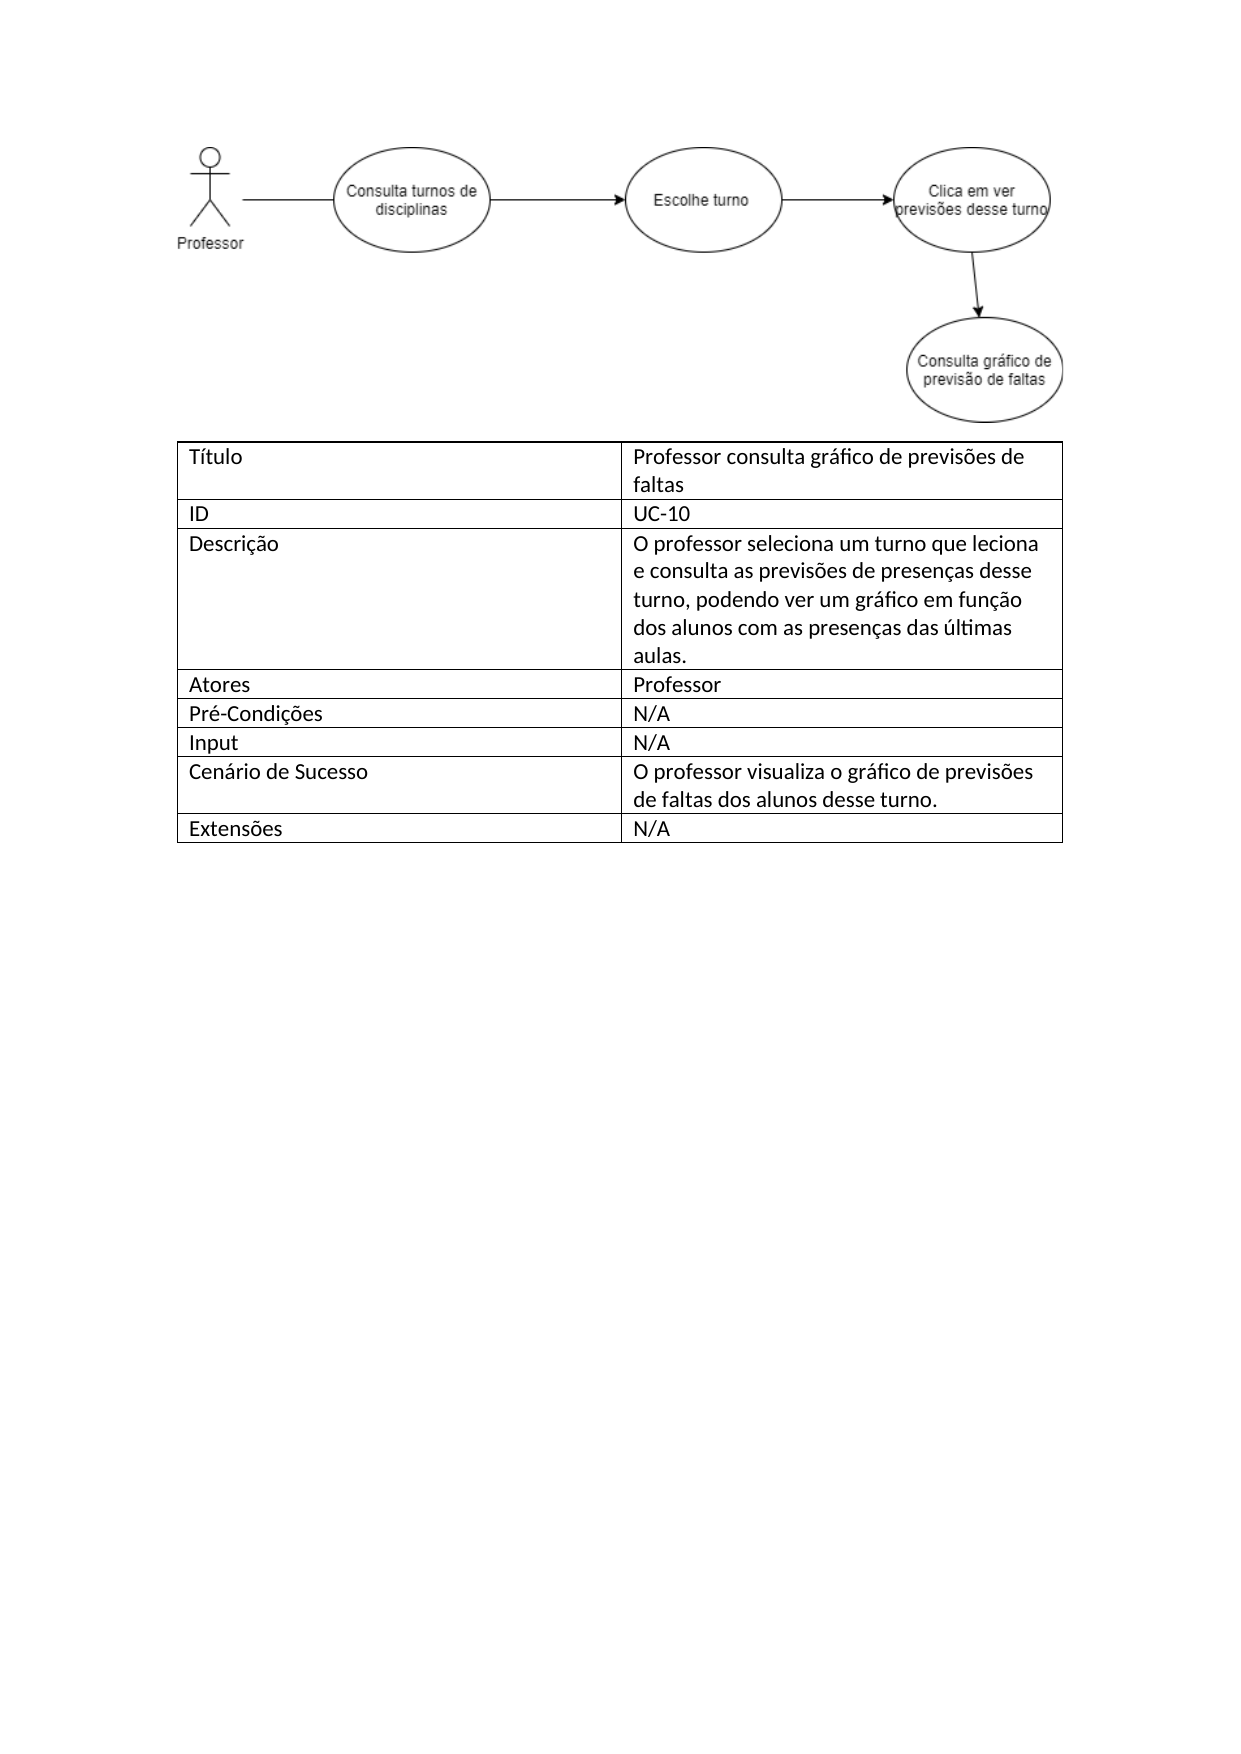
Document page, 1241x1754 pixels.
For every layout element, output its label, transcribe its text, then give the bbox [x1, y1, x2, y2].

table_cell Atores [178, 670, 621, 698]
table_cell Cenário de Sucesso [178, 757, 621, 813]
table_cell O professor seleciona um turno que leciona e consulta as previsões de presenças desse turno, podendo ver um gráfico em função dos alunos com as presenças das últimas aulas. [622, 529, 1062, 669]
table_cell Input [178, 728, 621, 756]
table_cell Pré-Condições [178, 699, 621, 727]
table_cell N/A [622, 699, 1062, 727]
table_header Professor consulta gráfico de previsões de faltas [622, 443, 1062, 498]
table_cell N/A [622, 728, 1062, 756]
table_cell N/A [622, 814, 1062, 842]
picture [177, 147, 1064, 423]
table_cell Descrição [178, 529, 621, 669]
table_cell O professor visualiza o gráfico de previsões de faltas dos alunos desse turno. [622, 757, 1062, 813]
table_header Título [178, 443, 621, 498]
table_cell ID [178, 500, 621, 528]
table_cell Extensões [178, 814, 621, 842]
table_cell Professor [622, 670, 1062, 698]
table_cell UC-10 [622, 500, 1062, 528]
